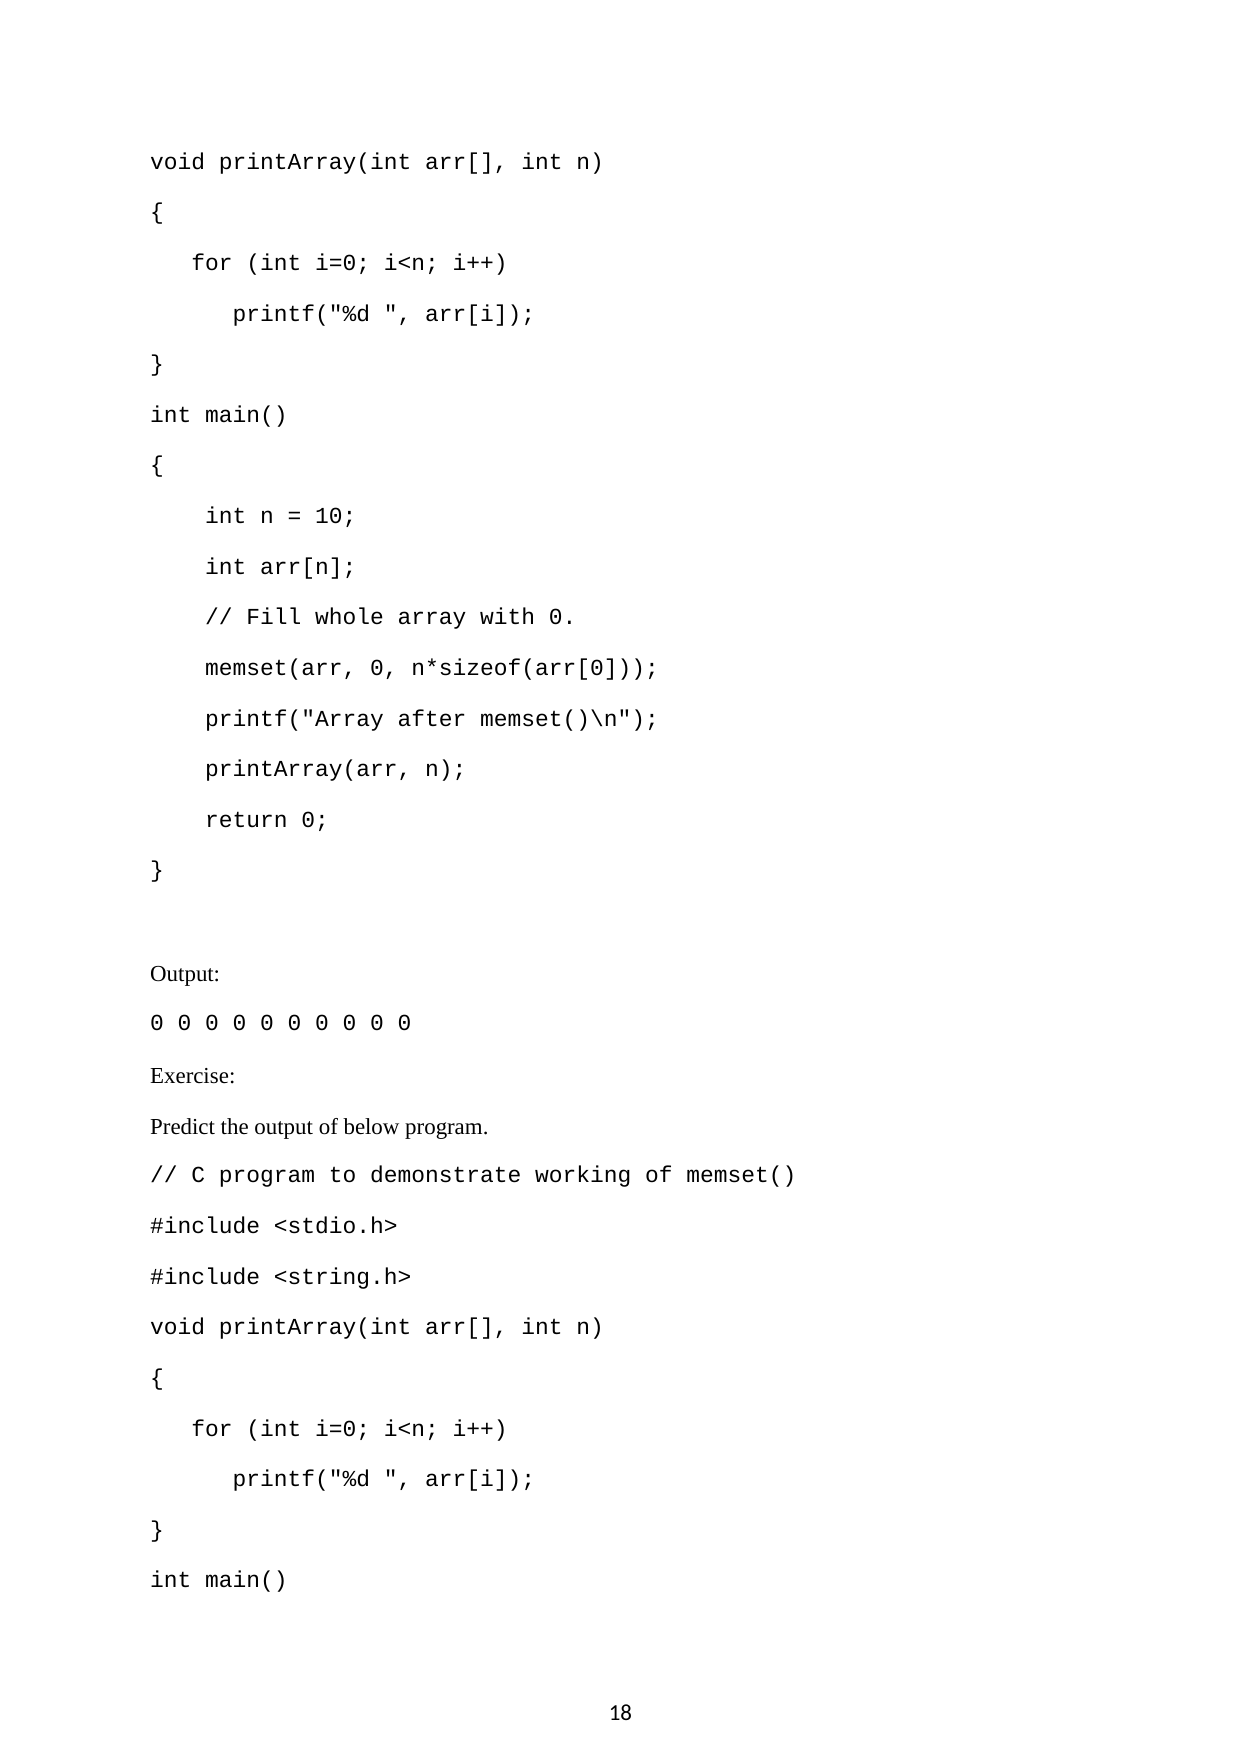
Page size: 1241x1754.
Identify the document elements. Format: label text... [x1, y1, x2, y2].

text 0 0 0 0 0 0 0 0 0 0 [150, 1011, 1090, 1037]
text for (int i=0; i<n; i++) [150, 1417, 1090, 1443]
text void printArray(int arr[], int n) [150, 150, 1090, 176]
text printf("Array after memset()\n"); [150, 707, 1090, 733]
text Predict the output of below program. [150, 1113, 1090, 1139]
text void printArray(int arr[], int n) [150, 1316, 1090, 1342]
text printArray(arr, n); [150, 757, 1090, 783]
text int main() [150, 1569, 1090, 1595]
text Exercise: [150, 1062, 1090, 1088]
text { [150, 454, 1090, 480]
text // Fill whole array with 0. [150, 606, 1090, 632]
text } [150, 352, 1090, 378]
text return 0; [150, 808, 1090, 834]
text int main() [150, 403, 1090, 429]
text #include <stdio.h> [150, 1214, 1090, 1240]
text int arr[n]; [150, 555, 1090, 581]
text for (int i=0; i<n; i++) [150, 251, 1090, 277]
text memset(arr, 0, n*sizeof(arr[0])); [150, 656, 1090, 682]
text // C program to demonstrate working of memset() [150, 1164, 1090, 1190]
text { [150, 1366, 1090, 1392]
text { [150, 201, 1090, 227]
text printf("%d ", arr[i]); [150, 1467, 1090, 1493]
text } [150, 1518, 1090, 1544]
text int n = 10; [150, 504, 1090, 530]
text #include <string.h> [150, 1265, 1090, 1291]
text } [150, 859, 1090, 885]
text printf("%d ", arr[i]); [150, 302, 1090, 328]
text Output: [150, 960, 1090, 986]
